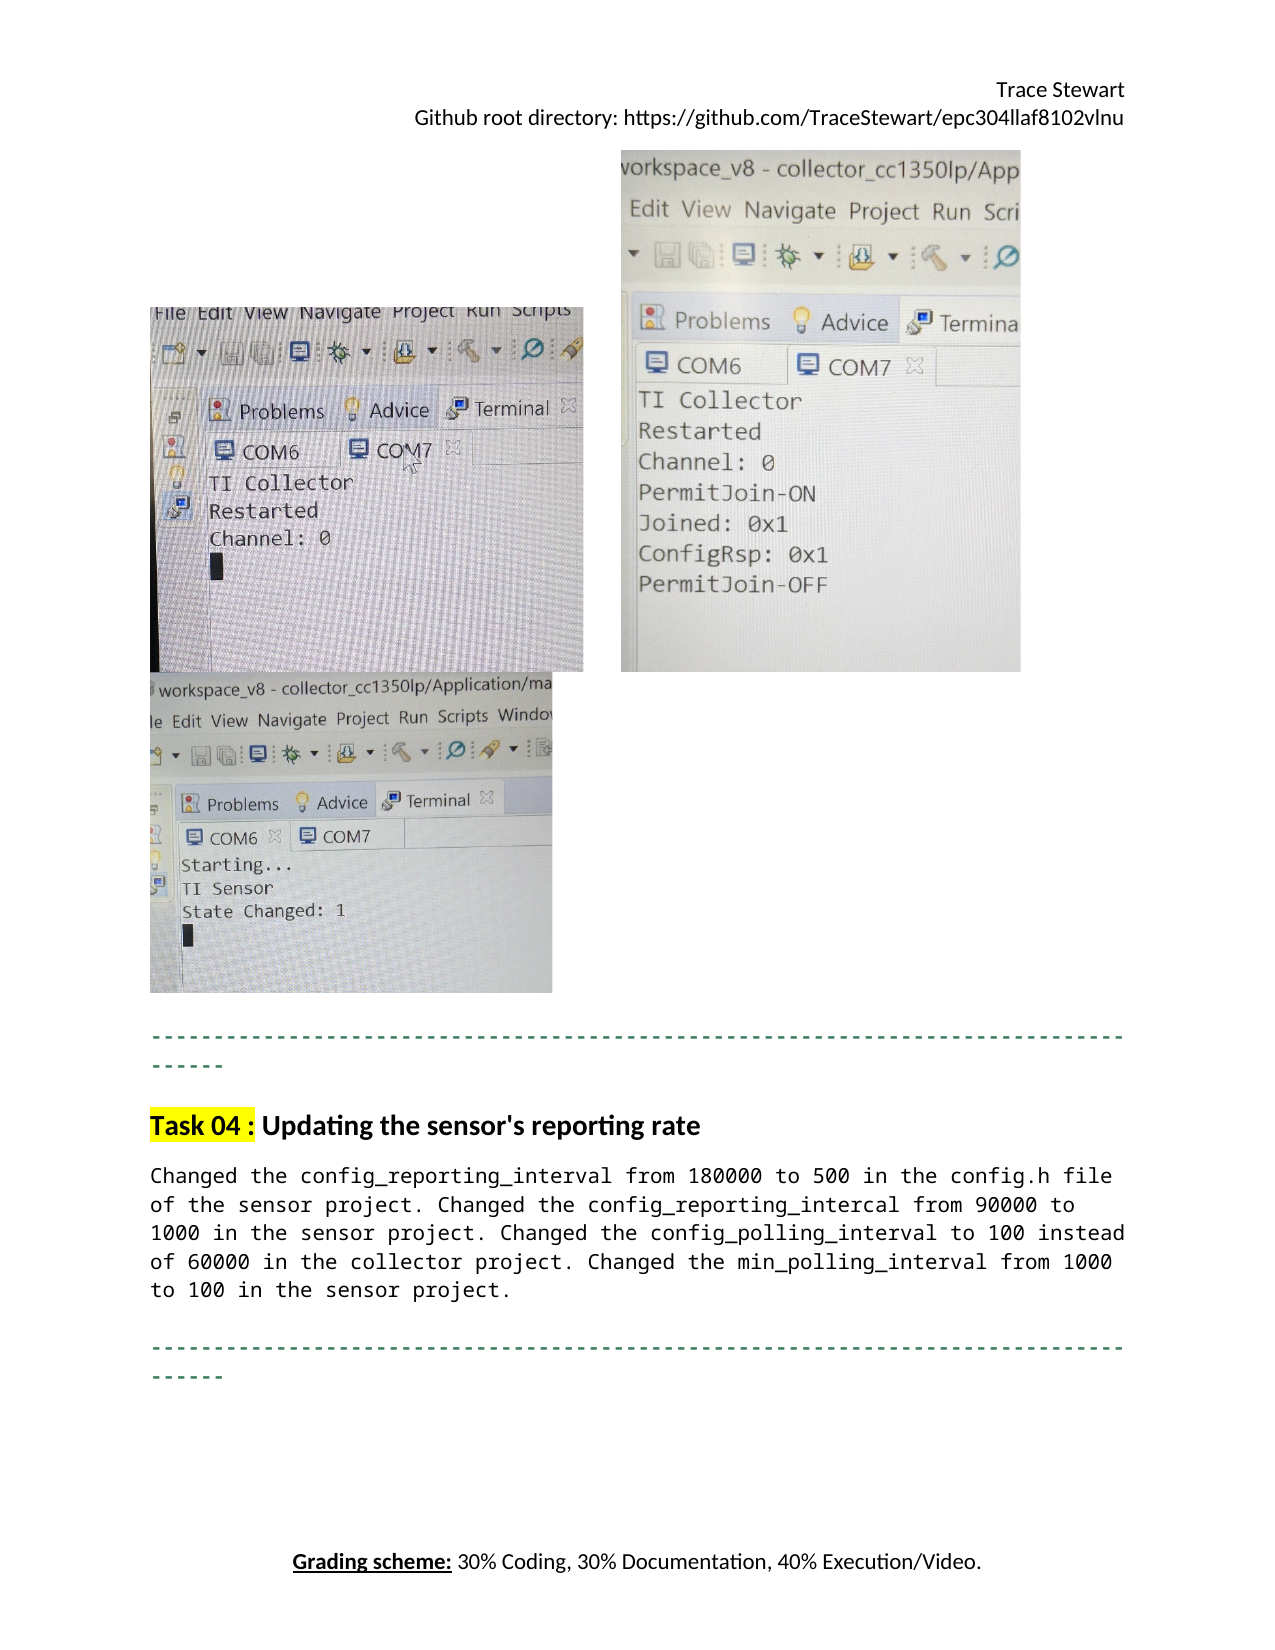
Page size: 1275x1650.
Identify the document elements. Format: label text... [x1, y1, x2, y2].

text Changed the config_reporting_interval from 180000 to 500 in the config.h file of the sensor project. Changed the config_reporting_intercal from 90000 to 1000 in the sensor project. Changed the config_polling_interval to 100 instead of 60000 in the collector project. Changed the min_polling_interval from 1000 to 100 in the sensor project. [150, 1162, 1125, 1304]
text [150, 1332, 1125, 1389]
text ------------------------------------------------------------------------------------ [150, 1021, 1125, 1078]
text Task 04 : Updating the sensor's reporting rate [255, 1107, 1125, 1142]
picture [621, 150, 1021, 672]
picture [150, 307, 584, 993]
